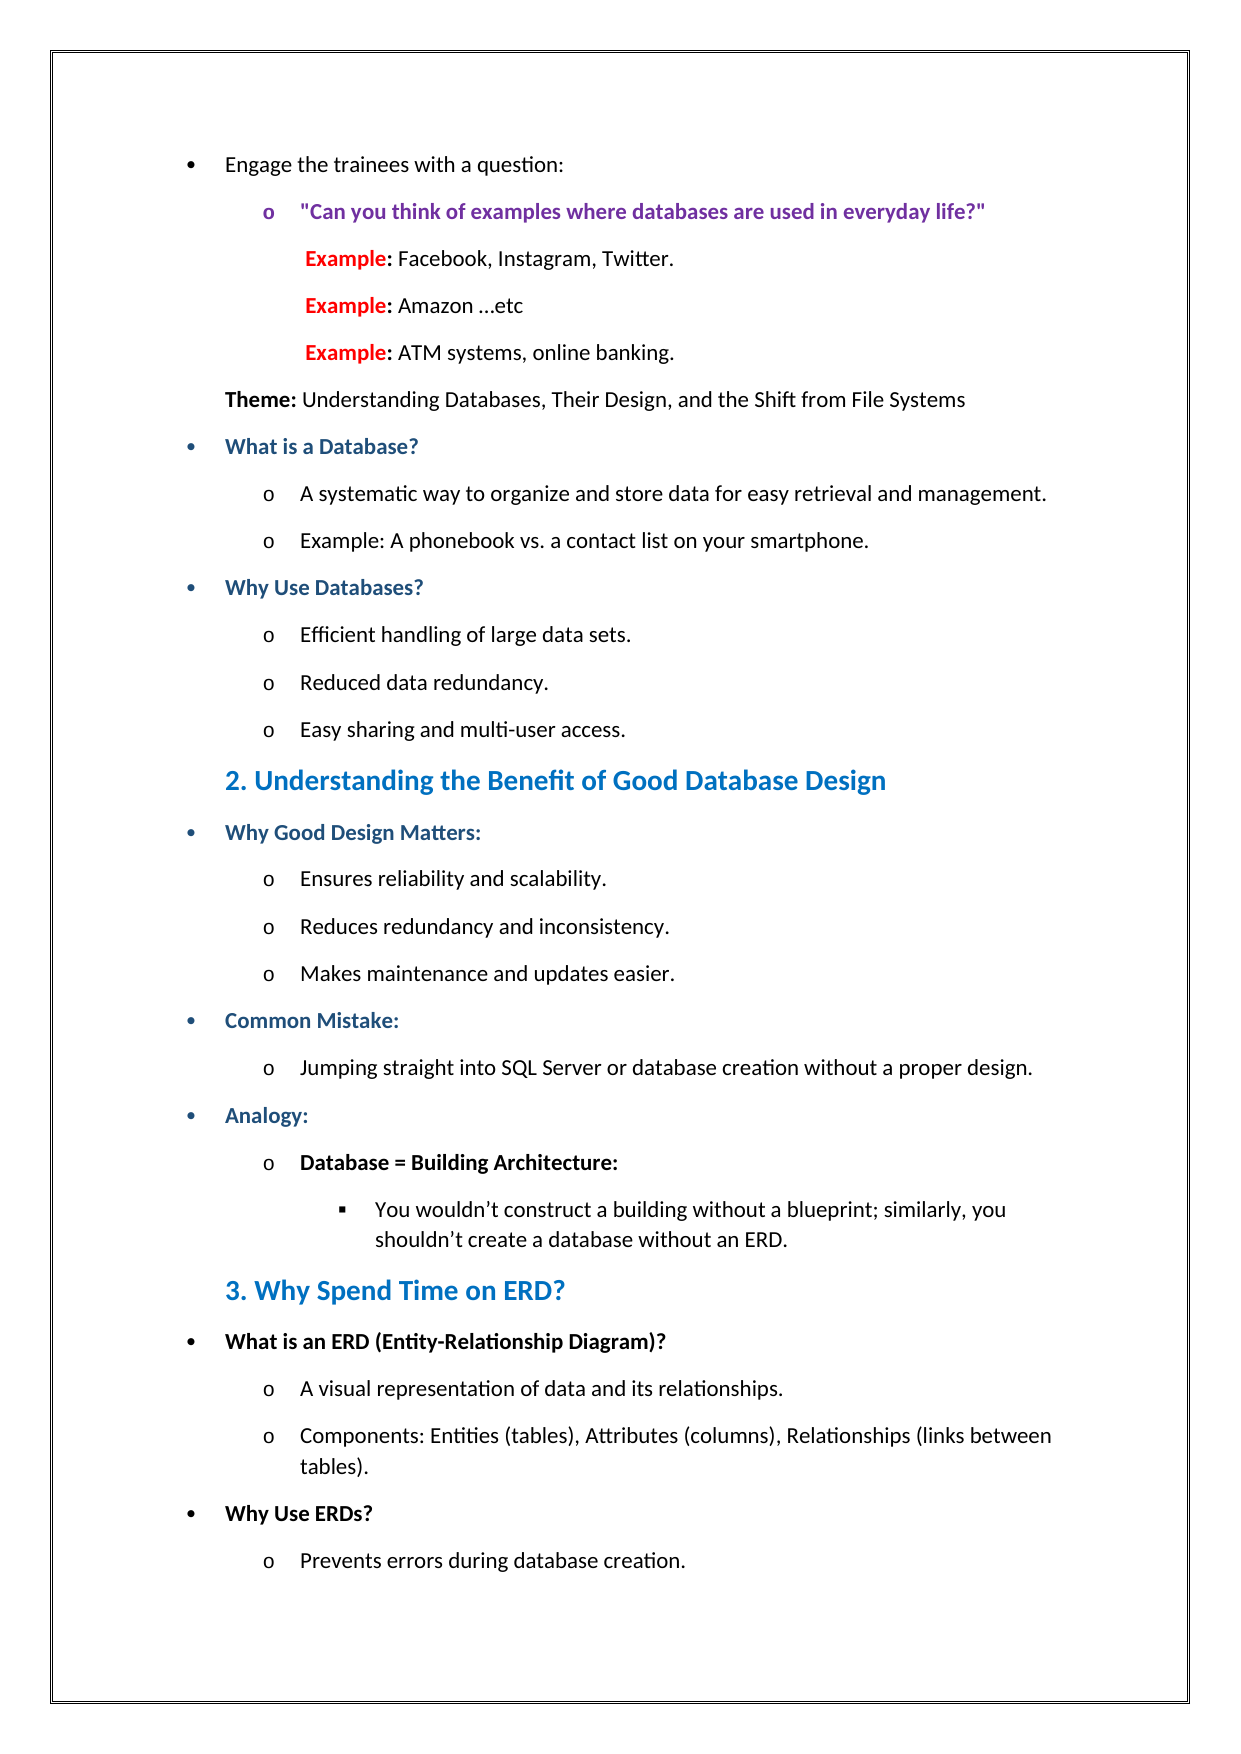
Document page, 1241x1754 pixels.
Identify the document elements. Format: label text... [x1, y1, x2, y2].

list A visual representation of data and its relationships. [262, 1374, 1090, 1403]
list Jumping straight into SQL Server or database creation without a proper design. [262, 1053, 1090, 1082]
list Engage the trainees with a question: [187, 150, 1090, 178]
list Why Use Databases? [187, 573, 1090, 601]
list What is an ERD (Entity-Relationship Diagram)? [187, 1327, 1090, 1355]
list Why Use ERDs? [187, 1499, 1090, 1527]
list A systematic way to organize and store data for easy retrieval and management. [262, 479, 1090, 507]
list "Can you think of examples where databases are used in everyday life?" [262, 197, 1090, 225]
list Prevents errors during database creation. [262, 1546, 1090, 1575]
text Theme: Understanding Databases, Their Design, and the Shift from File Systems [225, 385, 1090, 413]
text Example: Facebook, Instagram, Twitter. [300, 244, 1090, 272]
list Analogy: [187, 1101, 1090, 1129]
list Database = Building Architecture: [262, 1148, 1090, 1176]
text Example: Amazon …etc [300, 291, 1090, 319]
list Example: A phonebook vs. a contact list on your smartphone. [262, 526, 1090, 554]
text 3. Why Spend Time on ERD? [225, 1272, 1090, 1308]
list Why Good Design Matters: [187, 818, 1090, 846]
list Easy sharing and multi-user access. [262, 715, 1090, 744]
list Efficient handling of large data sets. [262, 620, 1090, 649]
list Reduced data redundancy. [262, 668, 1090, 696]
list What is a Database? [187, 432, 1090, 460]
list Reduces redundancy and inconsistency. [262, 912, 1090, 940]
list You wouldn’t construct a building without a blueprint; similarly, you shouldn’t create a database without an ERD. [337, 1195, 1090, 1253]
list Makes maintenance and updates easier. [262, 959, 1090, 988]
list Common Mistake: [187, 1007, 1090, 1035]
text 2. Understanding the Benefit of Good Database Design [225, 762, 1090, 798]
list Components: Entities (tables), Attributes (columns), Relationships (links between tables). [262, 1422, 1090, 1480]
text Example: ATM systems, online banking. [150, 338, 1090, 366]
list Ensures reliability and scalability. [262, 864, 1090, 893]
